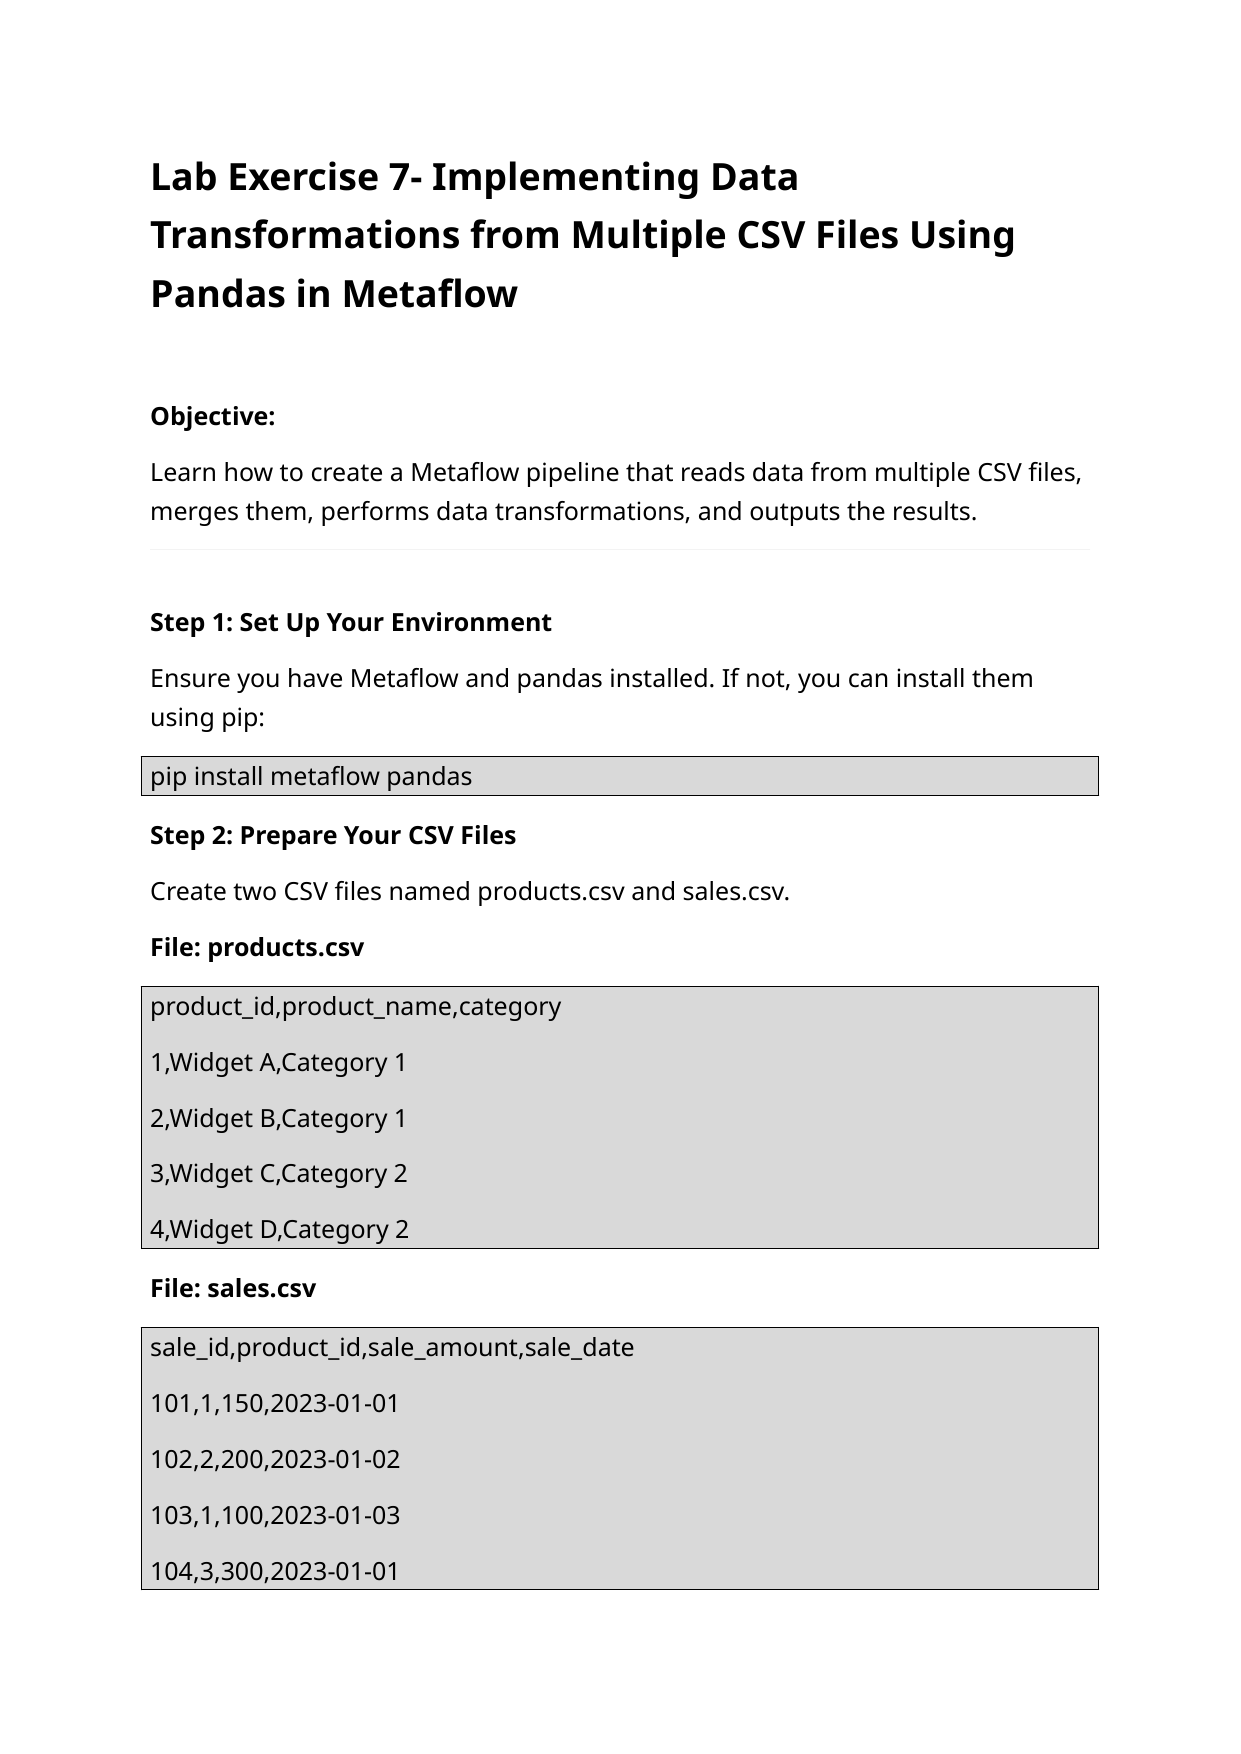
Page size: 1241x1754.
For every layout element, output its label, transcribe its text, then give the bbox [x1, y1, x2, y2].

text 4,Widget D,Category 2 [142, 1209, 1098, 1248]
text pip install metaflow pandas [142, 757, 1098, 795]
text 1,Widget A,Category 1 [142, 1041, 1098, 1078]
text Learn how to create a Metaflow pipeline that reads data from multiple CSV files, merges them, performs data transformations, and outputs the results. [150, 454, 1090, 527]
text File: sales.csv [150, 1271, 1090, 1305]
text Step 1: Set Up Your Environment [150, 605, 1090, 639]
text Step 2: Prepare Your CSV Files [150, 818, 1090, 852]
text product_id,product_name,category [142, 987, 1098, 1023]
text 103,1,100,2023-01-03 [142, 1494, 1098, 1531]
text Lab Exercise 7- Implementing Data Transformations from Multiple CSV Files Using Pandas in Metaflow [150, 150, 1090, 318]
text Objective: [150, 398, 1090, 432]
text sale_id,product_id,sale_amount,sale_date [142, 1328, 1098, 1364]
text 101,1,150,2023-01-01 [142, 1383, 1098, 1420]
text 104,3,300,2023-01-01 [142, 1550, 1098, 1589]
text Ensure you have Metaflow and pandas installed. If not, you can install them using pip: [150, 661, 1090, 734]
text File: products.csv [150, 930, 1090, 964]
text 3,Widget C,Category 2 [142, 1153, 1098, 1190]
text 2,Widget B,Category 1 [142, 1097, 1098, 1134]
text 102,2,200,2023-01-02 [142, 1438, 1098, 1476]
text Create two CSV files named products.csv and sales.csv. [150, 874, 1090, 908]
